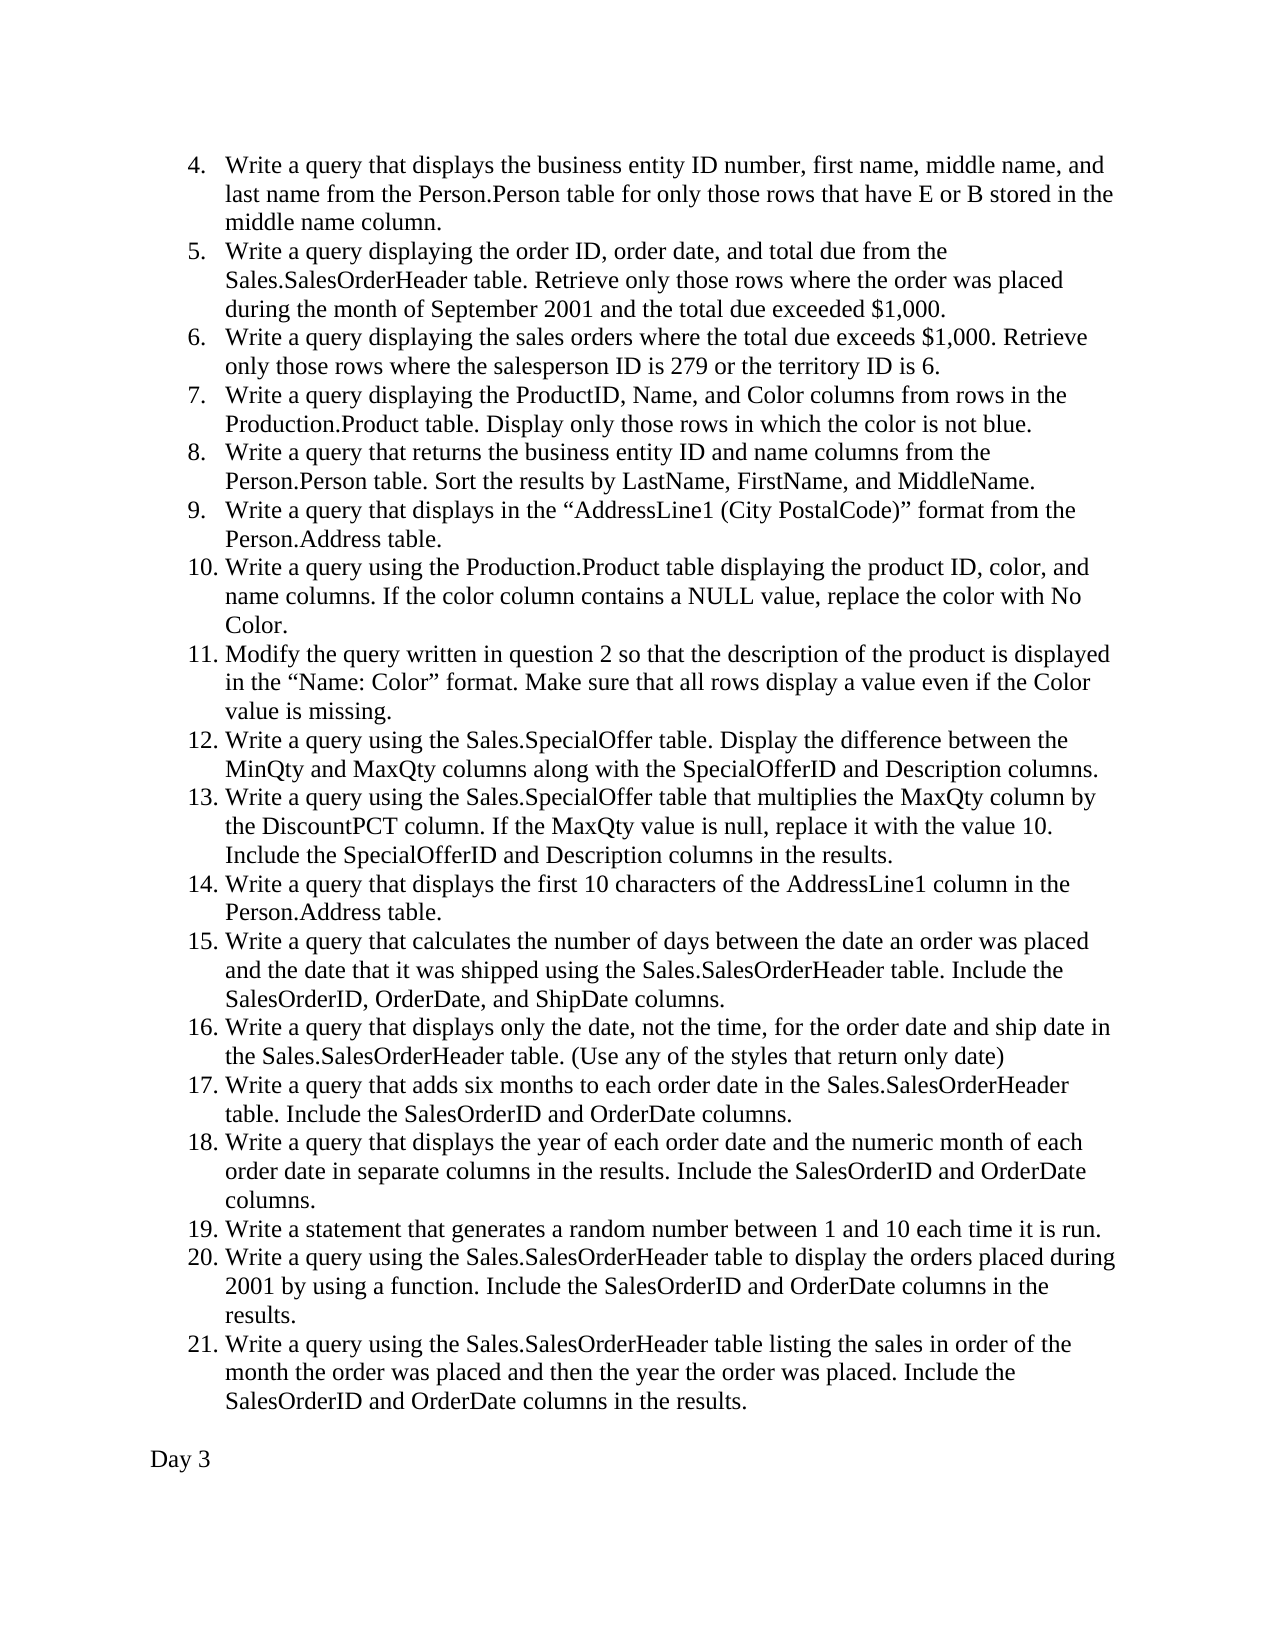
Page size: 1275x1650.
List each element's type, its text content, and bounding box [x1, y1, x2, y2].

list Write a query that calculates the number of days between the date an order was placed and the date that it was shipped using the Sales.SalesOrderHeader table. Include the SalesOrderID, OrderDate, and ShipDate columns. [187, 1334, 1125, 1420]
list Write a query that returns the business entity ID and name columns from the Person.Person table. Sort the results by LastName, FirstName, and MiddleName. [187, 641, 1125, 698]
list Write a query displaying the order ID, order date, and total due from the Sales.SalesOrderHeader table. Retrieve only those rows where the order was placed during the month of September 2001 and the total due exceeded $1,000. [187, 352, 1125, 438]
list Write a query displaying the sales orders where the total due exceeds $1,000. Retrieve only those rows where the salesperson ID is 279 or the territory ID is 6. [187, 467, 1125, 525]
list Modify the query written in question 2 so that the description of the product is displayed in the “Name: Color” format. Make sure that all rows display a value even if the Color value is missing. [187, 929, 1125, 1016]
list Write a query using the Production.Product table displaying the product ID, color, and name columns. If the color column contains a NULL value, replace the color with No Color. [187, 814, 1125, 900]
list Write a query using the Sales.SpecialOffer table. Display the difference between the MinQty and MaxQty columns along with the SpecialOfferID and Description columns. [187, 1045, 1125, 1102]
list Write a query that displays in the “AddressLine1 (City PostalCode)” format from the Person.Address table. [187, 727, 1125, 785]
list Write a query that displays the business entity ID number, first name, middle name, and last name from the Person.Person table for only those rows that have E or B stored in the middle name column. [187, 237, 1125, 323]
list Write a query using the Sales.SpecialOffer table that multiplies the MaxQty column by the DiscountPCT column. If the MaxQty value is null, replace it with the value 10. Include the SpecialOfferID and Description columns in the results. [187, 1132, 1125, 1218]
list Write a query displaying the ProductID, Name, and Color columns from rows in the Production.Product table. Display only those rows in which the color is not blue. [187, 554, 1125, 612]
list Write a query that displays the first 10 characters of the AddressLine1 column in the Person.Address table. [187, 1247, 1125, 1304]
list Write a query that displays the product ID and name for each product from the Production.Product table with the name starting with Chain. [187, 150, 1125, 207]
